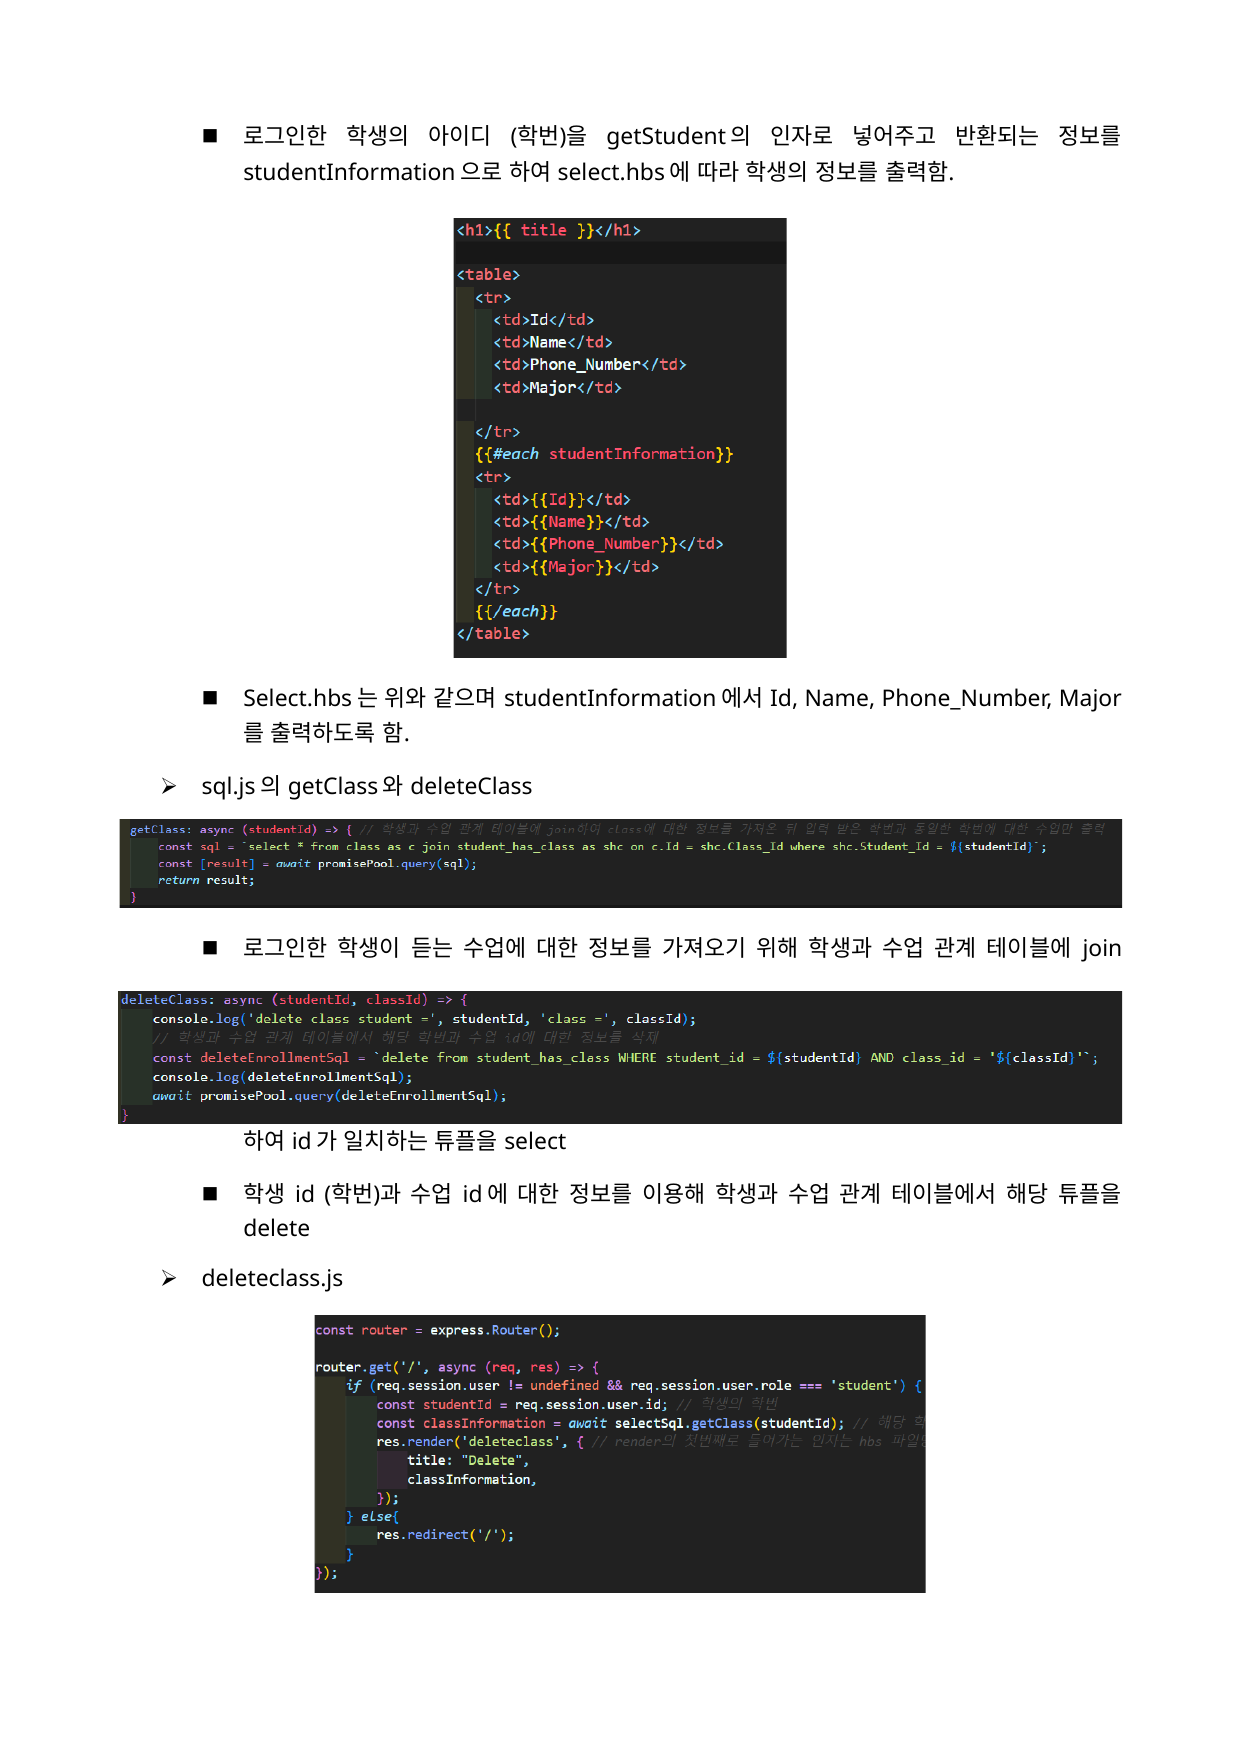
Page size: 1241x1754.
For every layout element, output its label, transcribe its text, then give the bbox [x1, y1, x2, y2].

picture [314, 1315, 926, 1593]
picture [453, 218, 787, 658]
picture [119, 819, 1123, 908]
list 로그인한 학생의 아이디 (학번)을 getStudent의 인자로 넣어주고 반환되는 정보를 studentInformation으로 하여 select.hbs에 따라 학생의 정보를 출력함. [201, 118, 1122, 187]
list 로그인한 학생이 듣는 수업에 대한 정보를 가져오기 위해 학생과 수업 관계 테이블에 join하여 id가 일치하는 튜플을 select [201, 908, 1122, 991]
list deleteclass.js [160, 1262, 1122, 1293]
list 로그인한 학생이 듣는 수업에 대한 정보를 가져오기 위해 학생과 수업 관계 테이블에 join하여 id가 일치하는 튜플을 select [201, 1124, 1122, 1157]
list sql.js의 getClass와 deleteClass [160, 768, 1122, 801]
list 학생 id (학번)과 수업 id에 대한 정보를 이용해 학생과 수업 관계 테이블에서 해당 튜플을 delete [201, 1176, 1122, 1243]
picture [118, 991, 1123, 1124]
